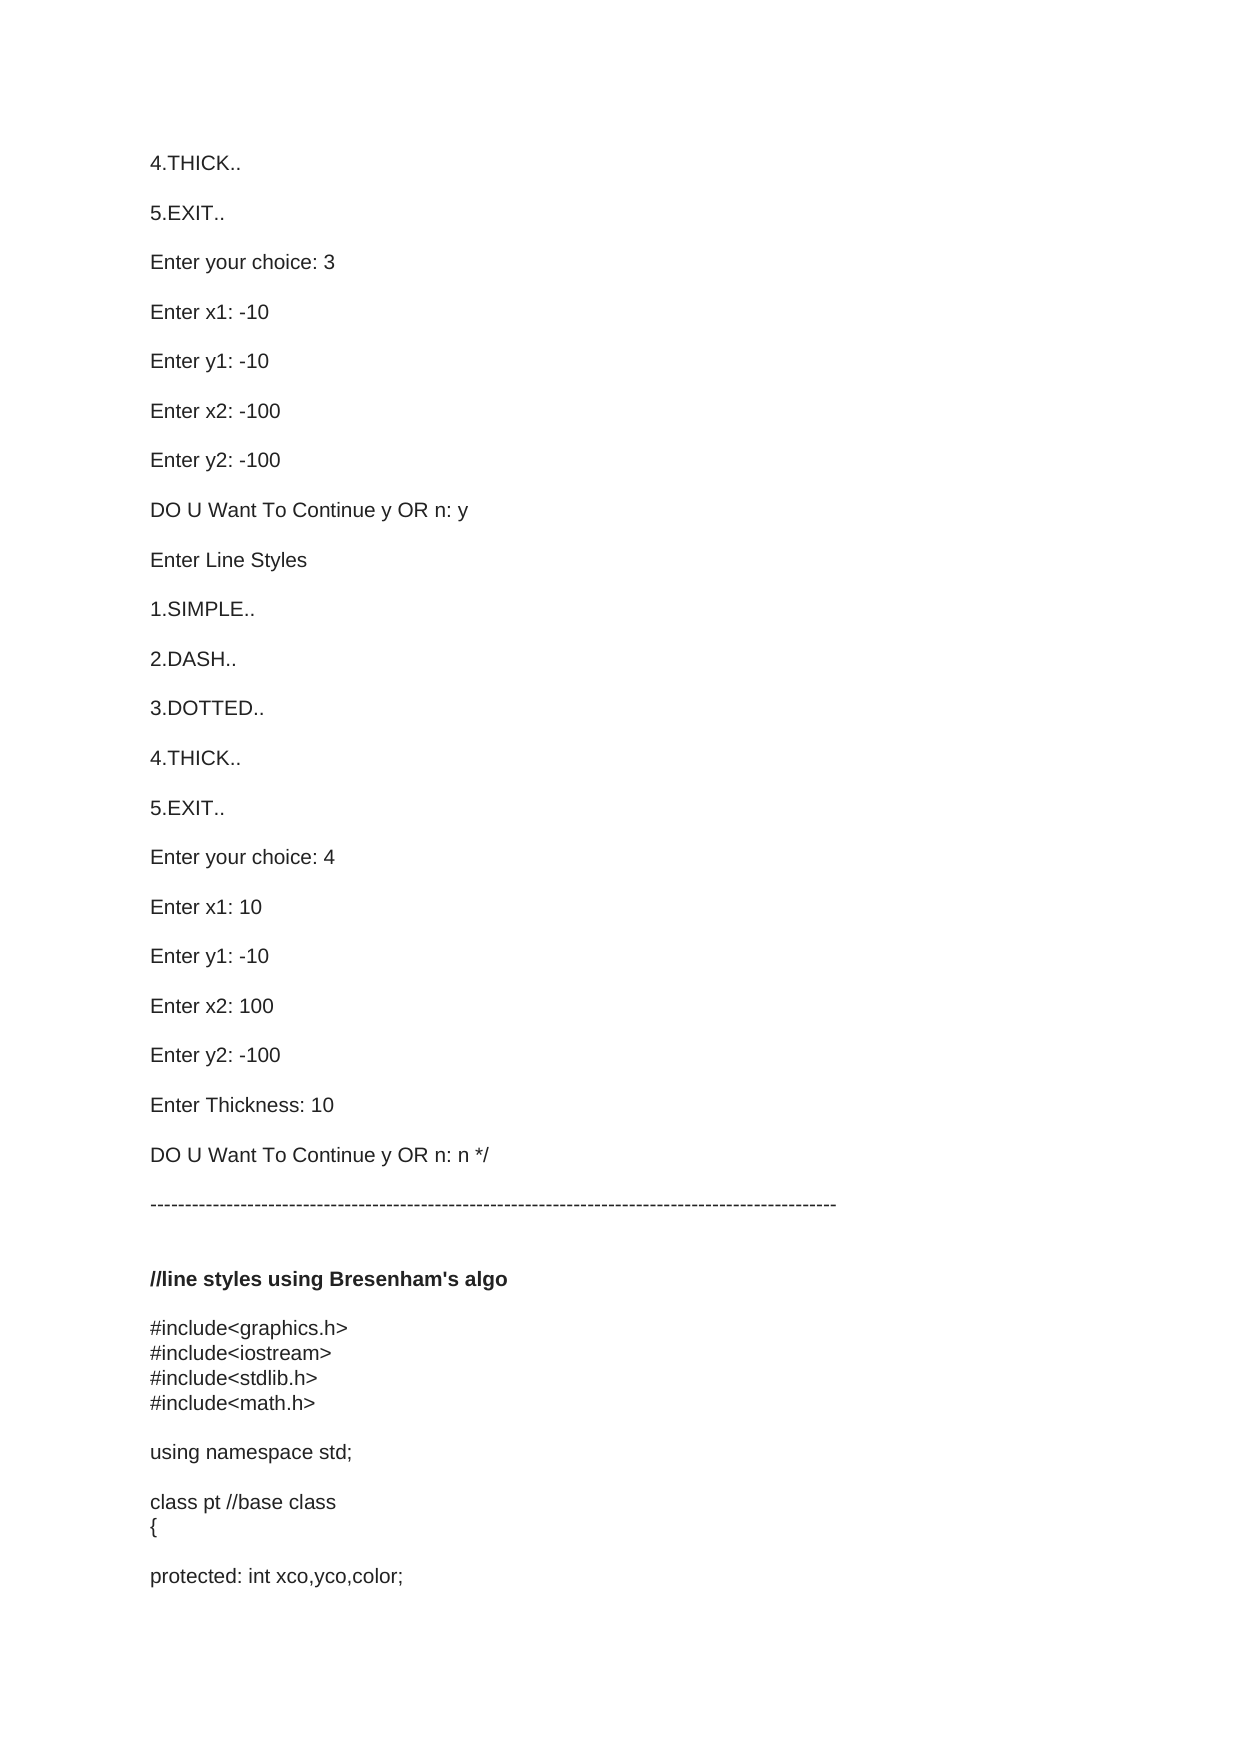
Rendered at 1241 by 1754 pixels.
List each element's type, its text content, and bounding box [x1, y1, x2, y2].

text 4.THICK.. [150, 745, 1090, 770]
text Enter your choice: 3 [150, 249, 1090, 274]
text { [150, 1513, 1090, 1538]
text Enter y2: -100 [150, 447, 1090, 472]
text 3.DOTTED.. [150, 695, 1090, 720]
text 2.DASH.. [150, 646, 1090, 671]
text Enter your choice: 4 [150, 844, 1090, 869]
text //line styles using Bresenham's algo [150, 1266, 1090, 1290]
text DO U Want To Continue y OR n: y [150, 497, 1090, 522]
text Enter Thickness: 10 [150, 1092, 1090, 1117]
text using namespace std; [150, 1439, 1090, 1464]
text Enter x2: 100 [150, 993, 1090, 1018]
text --------------------------------------------------------------------------------------------------- [150, 1191, 1090, 1216]
text Enter x2: -100 [150, 398, 1090, 423]
text 5.EXIT.. [150, 199, 1090, 224]
text 4.THICK.. [150, 150, 1090, 175]
text #include<graphics.h> [150, 1315, 1090, 1340]
text 5.EXIT.. [150, 794, 1090, 819]
text Enter x1: 10 [150, 894, 1090, 918]
text Enter y2: -100 [150, 1042, 1090, 1067]
text Enter y1: -10 [150, 943, 1090, 968]
text #include<math.h> [150, 1389, 1090, 1414]
text class pt //base class [150, 1489, 1090, 1513]
text Enter y1: -10 [150, 348, 1090, 373]
text protected: int xco,yco,color; [150, 1563, 1090, 1588]
text Enter Line Styles [150, 547, 1090, 571]
text #include<stdlib.h> [150, 1365, 1090, 1389]
text 1.SIMPLE.. [150, 596, 1090, 621]
text DO U Want To Continue y OR n: n */ [150, 1142, 1090, 1166]
text Enter x1: -10 [150, 299, 1090, 323]
text #include<iostream> [150, 1340, 1090, 1365]
